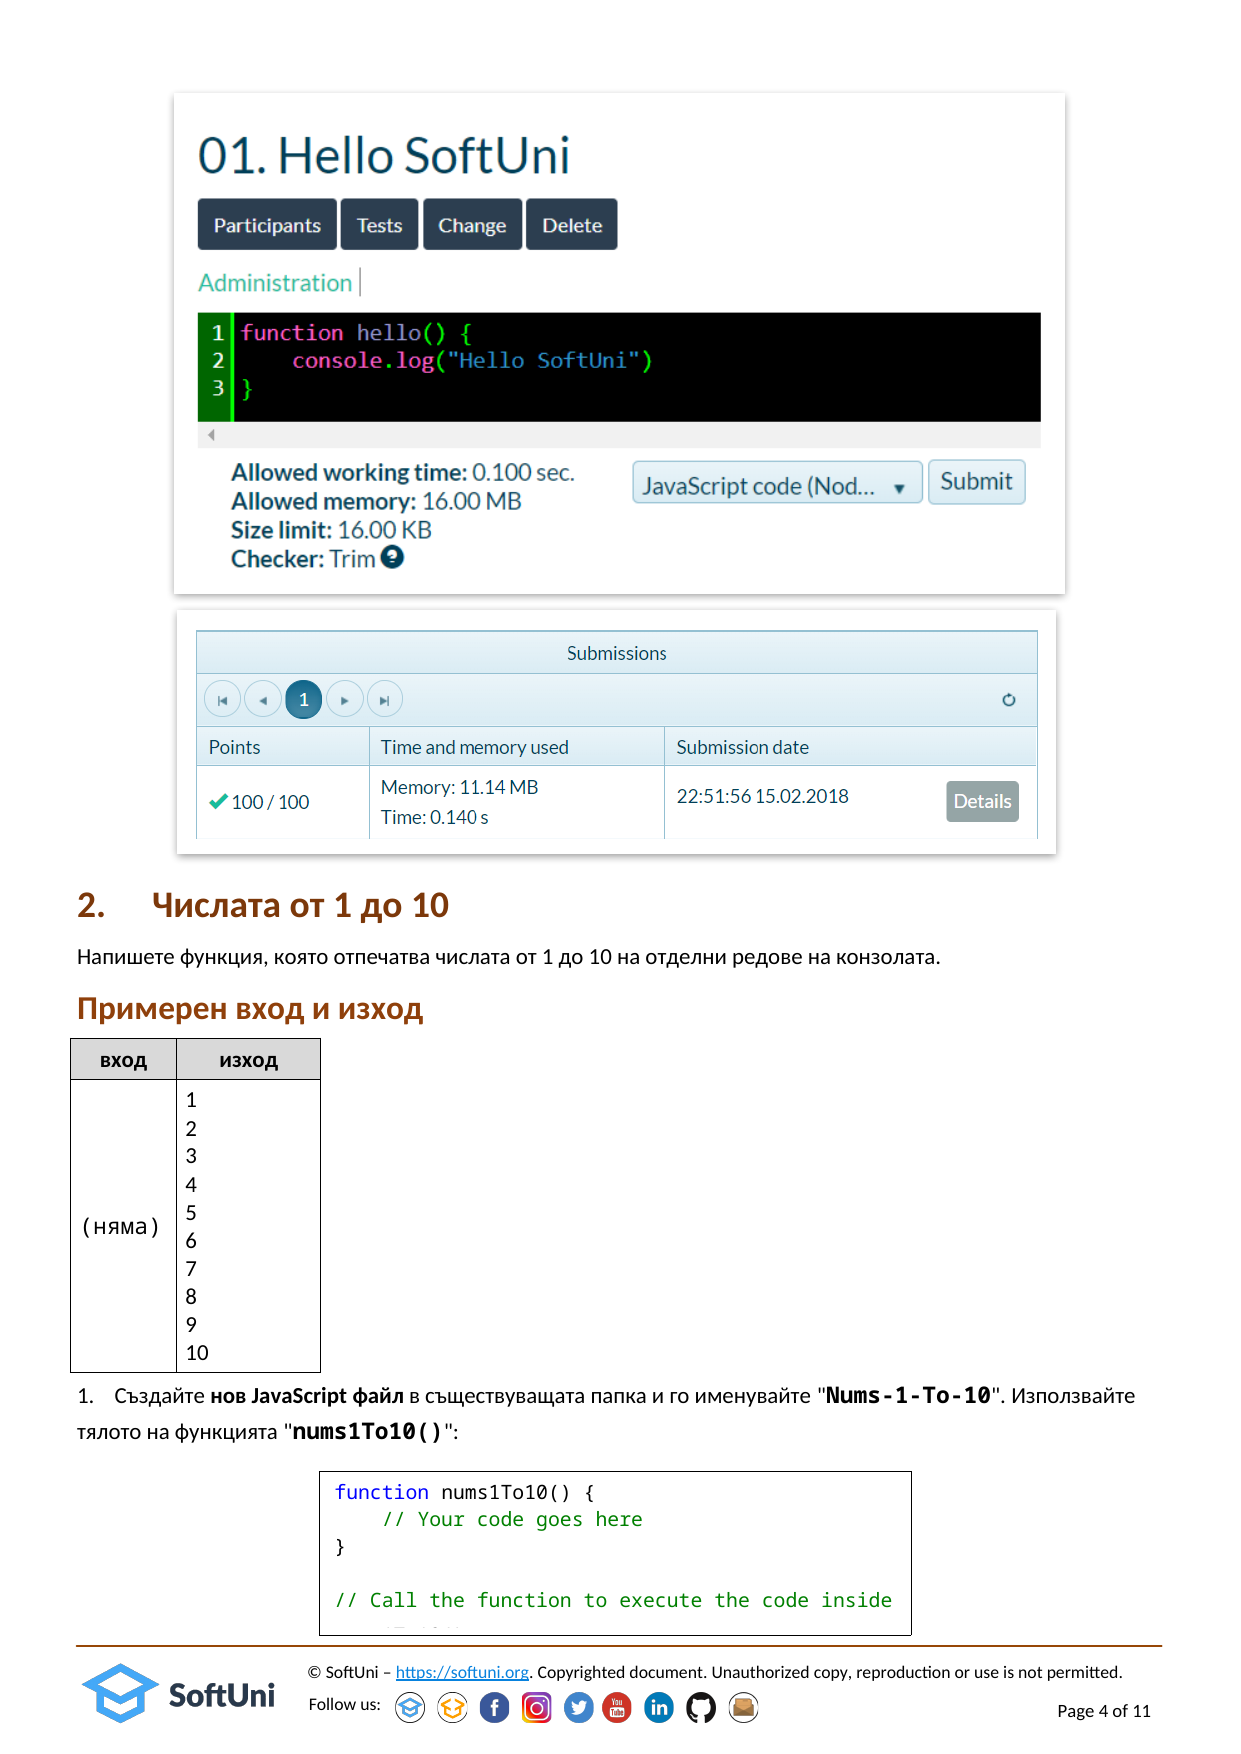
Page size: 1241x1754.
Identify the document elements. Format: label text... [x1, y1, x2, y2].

table_header вход [71, 1039, 176, 1079]
picture [479, 1692, 510, 1723]
picture [437, 1692, 468, 1723]
picture [665, 1692, 674, 1701]
picture [192, 625, 1041, 839]
table_cell 1 2 3 4 5 6 7 8 9 10 [177, 1080, 320, 1372]
list Създайте нов JavaScript файл в съществуващата папка и го именувайте "Nums-1-To-10". Използвайте тялото на функцията "nums1To10()": [77, 1379, 1163, 1446]
text Напишете функция, която отпечатва числата от 1 до 10 на отделни редове на конзолата. [77, 942, 1163, 970]
picture [75, 1658, 281, 1729]
subtitle Числата от 1 до 10 [77, 881, 1163, 927]
picture [665, 1714, 674, 1723]
picture [644, 1714, 653, 1723]
picture [395, 1692, 425, 1723]
subtitle Примерен вход и изход [77, 987, 1163, 1027]
picture [602, 1692, 632, 1723]
picture [564, 1692, 594, 1723]
picture [522, 1692, 552, 1723]
picture [728, 1692, 759, 1723]
picture [658, 1705, 667, 1714]
picture [686, 1692, 716, 1723]
table_header изход [177, 1039, 320, 1079]
picture [644, 1692, 653, 1701]
table_cell (няма) [71, 1080, 176, 1372]
picture [189, 108, 1050, 579]
